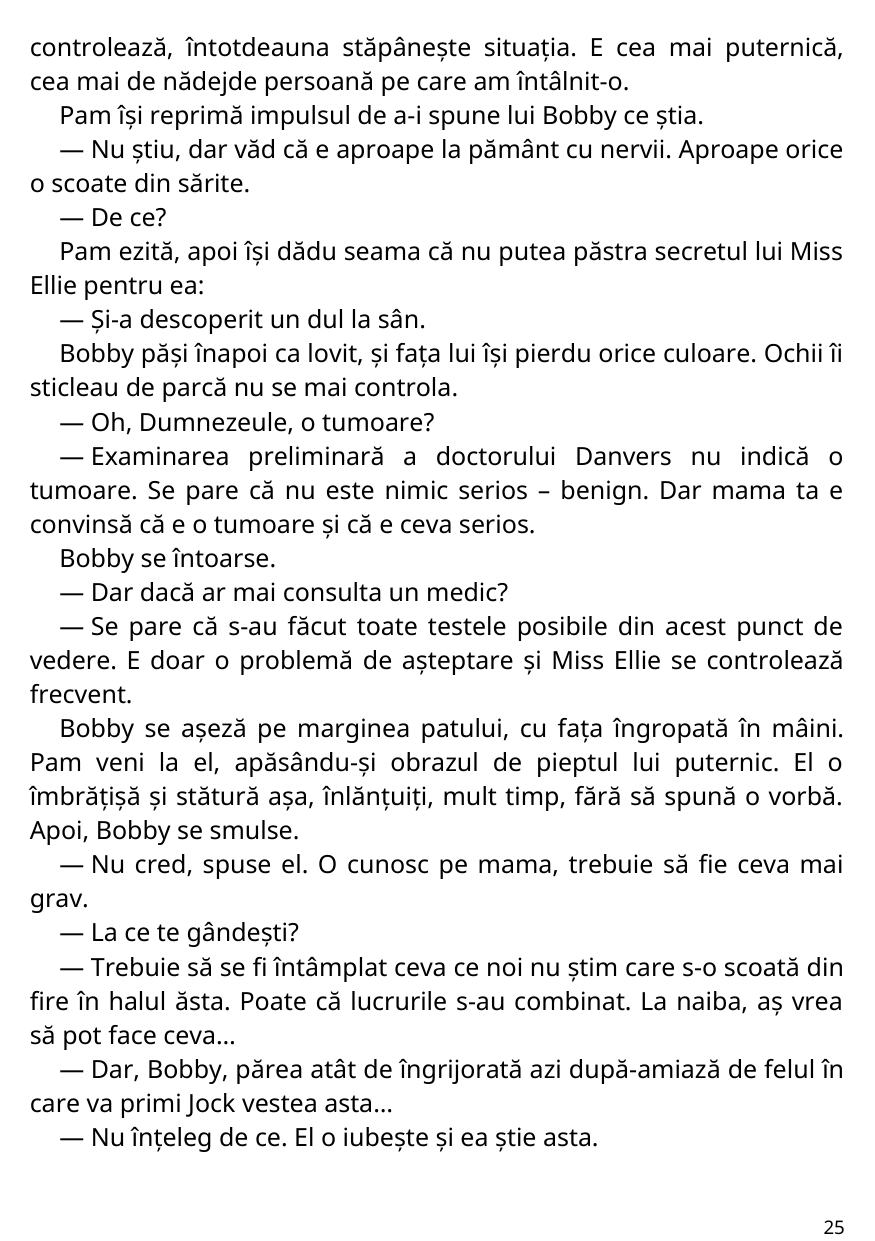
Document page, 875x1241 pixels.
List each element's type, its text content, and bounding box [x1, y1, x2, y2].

text — Nu înțeleg de ce. El o iubește și ea știe asta. [29, 1119, 844, 1153]
text — Dar dacă ar mai consulta un medic? [29, 574, 844, 608]
text — Nu știu, dar văd că e aproape la pământ cu nervii. Aproape orice o scoate din sărite. [29, 132, 844, 200]
text — Oh, Dumnezeule, o tumoare? [29, 404, 844, 438]
text — Examinarea preliminară a doctorului Danvers nu indică o tumoare. Se pare că nu este nimic serios – benign. Dar mama ta e convinsă că e o tumoare și că e ceva serios. [29, 438, 844, 540]
text Pam ezită, apoi își dădu seama că nu putea păstra secretul lui Miss Ellie pentru ea: [29, 234, 844, 302]
text — La ce te gândești? [29, 915, 844, 949]
text — Trebuie să se fi întâmplat ceva ce noi nu știm care s-o scoată din fire în halul ăsta. Poate că lucrurile s-au combinat. La naiba, aș vrea să pot face ceva… [29, 949, 844, 1051]
text Bobby se întoarse. [29, 540, 844, 574]
text — De ce? [29, 200, 844, 234]
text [29, 29, 844, 98]
text Pam își reprimă impulsul de a-i spune lui Bobby ce știa. [29, 98, 844, 132]
text — Dar, Bobby, părea atât de îngrijorată azi după-amiază de felul în care va primi Jock vestea asta… [29, 1051, 844, 1119]
text Bobby se așeză pe marginea patului, cu fața îngropată în mâini. Pam veni la el, apăsându-și obrazul de pieptul lui puternic. El o îmbrățișă și stătură așa, înlănțuiți, mult timp, fără să spună o vorbă. Apoi, Bobby se smulse. [29, 711, 844, 847]
text — Se pare că s-au făcut toate testele posibile din acest punct de vedere. E doar o problemă de așteptare și Miss Ellie se controlează frecvent. [29, 608, 844, 711]
text — Și-a descoperit un dul la sân. [29, 302, 844, 336]
text Bobby păși înapoi ca lovit, și fața lui își pierdu orice culoare. Ochii îi sticleau de parcă nu se mai controla. [29, 336, 844, 404]
text — Nu cred, spuse el. O cunosc pe mama, trebuie să fie ceva mai grav. [29, 847, 844, 915]
